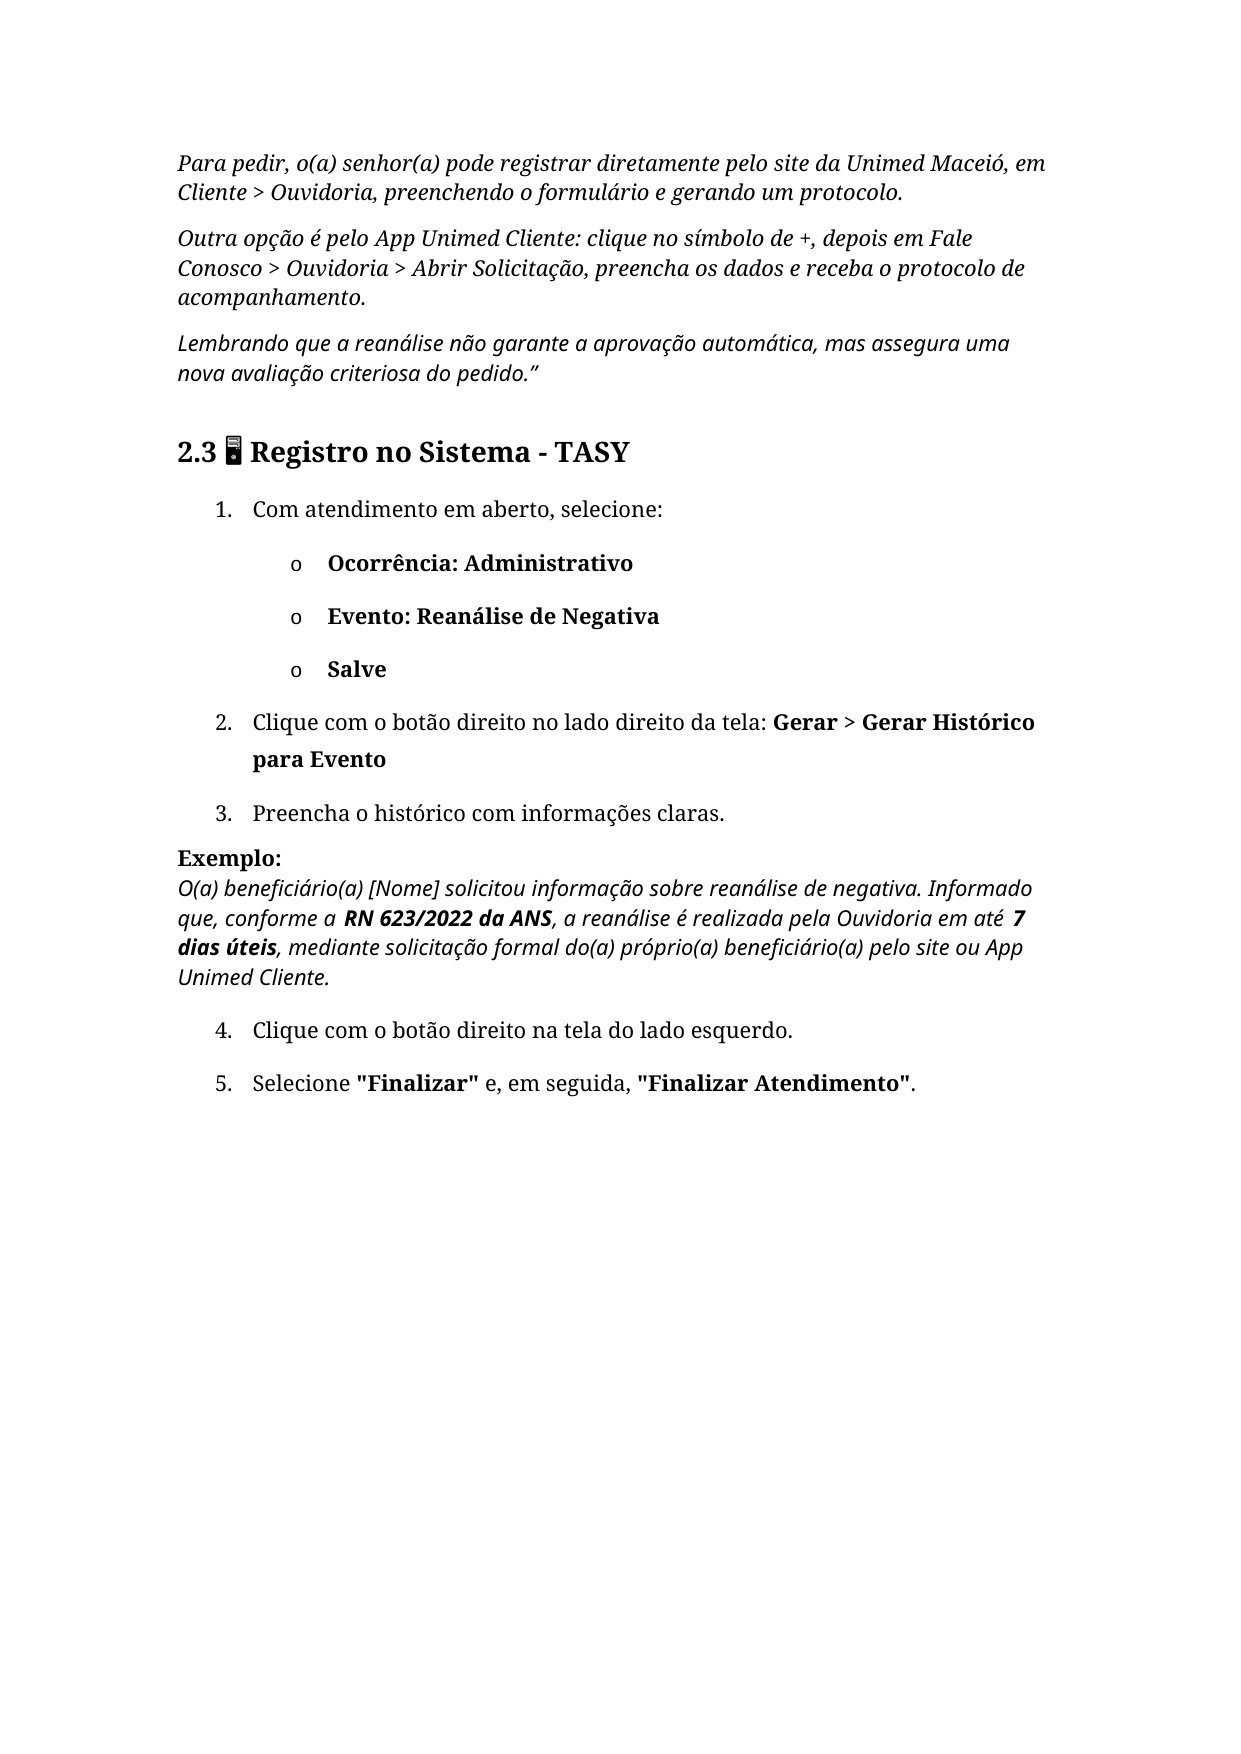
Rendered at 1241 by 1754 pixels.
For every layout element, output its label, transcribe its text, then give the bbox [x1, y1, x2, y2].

text 2.3 🖥️ Registro no Sistema - TASY [177, 403, 1063, 471]
text Outra opção é pelo App Unimed Cliente: clique no símbolo de +, depois em Fale Conosco > Ouvidoria > Abrir Solicitação, preencha os dados e receba o protocolo de acompanhamento. [177, 223, 1063, 312]
text Exemplo: O(a) beneficiário(a) [Nome] solicitou informação sobre reanálise de negativa. Informado que, conforme a RN 623/2022 da ANS, a reanálise é realizada pela Ouvidoria em até 7 dias úteis, mediante solicitação formal do(a) próprio(a) beneficiário(a) pelo site ou App Unimed Cliente. [177, 843, 1063, 992]
list Com atendimento em aberto, selecione: [215, 487, 1063, 524]
list Selecione "Finalizar" e, em seguida, "Finalizar Atendimento". [215, 1061, 1063, 1098]
list Salve [290, 646, 1063, 684]
list Ocorrência: Administrativo [290, 540, 1063, 577]
list Clique com o botão direito no lado direito da tela: Gerar > Gerar Histórico para Evento [215, 699, 1063, 774]
text Lembrando que a reanálise não garante a aprovação automática, mas assegura uma nova avaliação criteriosa do pedido.” [177, 328, 1063, 387]
text Para pedir, o(a) senhor(a) pode registrar diretamente pelo site da Unimed Maceió, em Cliente > Ouvidoria, preenchendo o formulário e gerando um protocolo. [177, 148, 1063, 207]
list Preencha o histórico com informações claras. [215, 790, 1063, 827]
list Clique com o botão direito na tela do lado esquerdo. [215, 1008, 1063, 1045]
list Evento: Reanálise de Negativa [290, 593, 1063, 631]
